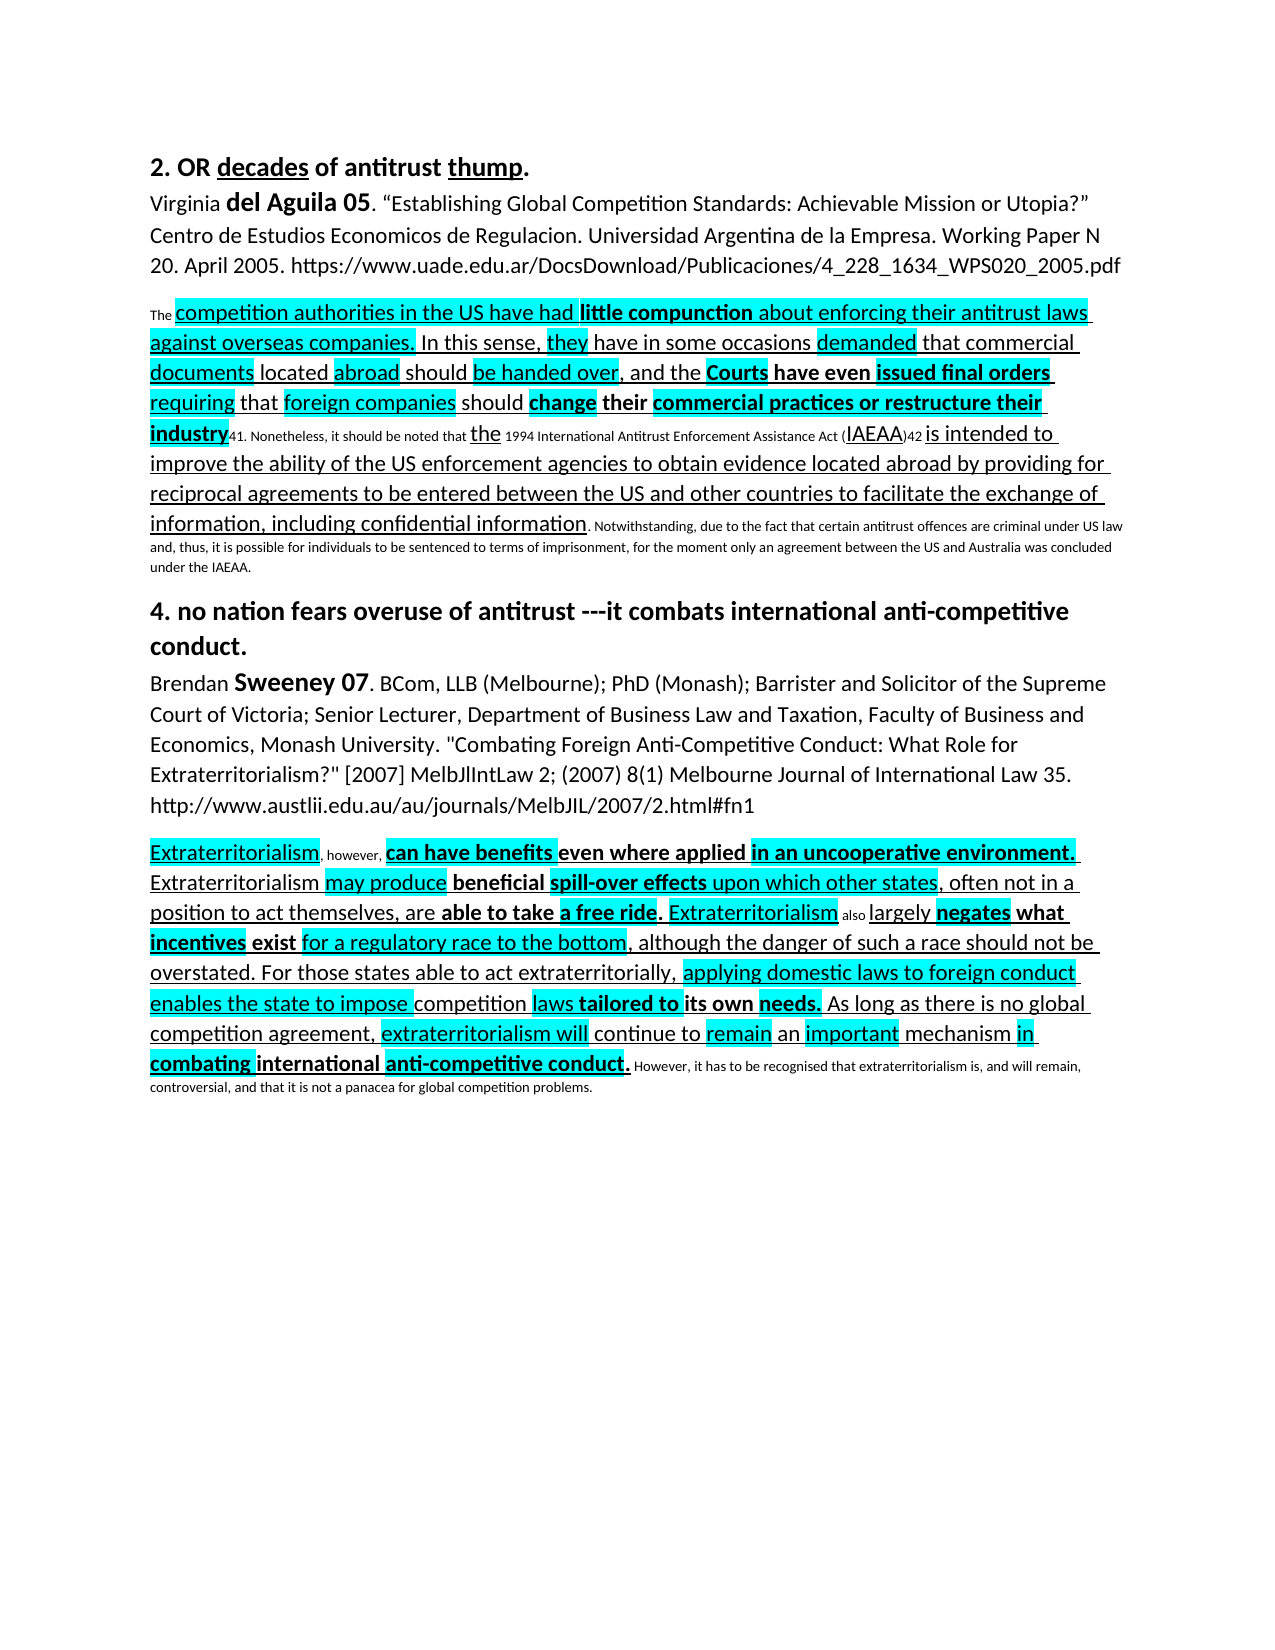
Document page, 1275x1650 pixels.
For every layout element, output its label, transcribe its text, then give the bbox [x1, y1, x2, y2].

text Virginia del Aguila 05. “Establishing Global Competition Standards: Achievable Mission or Utopia?” Centro de Estudios Economicos de Regulacion. Universidad Argentina de la Empresa. Working Paper N 20. April 2005. https://www.uade.edu.ar/DocsDownload/Publicaciones/4_228_1634_WPS020_2005.pdf [150, 186, 1125, 279]
text Extraterritorialism, however, can have benefits even where applied in an uncooperative environment. Extraterritorialism may produce beneficial spill-over effects upon which other states, often not in a position to act themselves, are able to take a free ride. Extraterritorialism also largely negates what incentives exist for a regulatory race to the bottom, although the danger of such a race should not be overstated. For those states able to act extraterritorially, applying domestic laws to foreign conduct enables the state to impose competition laws tailored to its own needs. As long as there is no global competition agreement, extraterritorialism will continue to remain an important mechanism in combating international anti-competitive conduct. However, it has to be recognised that extraterritorialism is, and will remain, controversial, and that it is not a panacea for global competition problems. [150, 838, 1125, 1096]
text Brendan Sweeney 07. BCom, LLB (Melbourne); PhD (Monash); Barrister and Solicitor of the Supreme Court of Victoria; Senior Lecturer, Department of Business Law and Taxation, Faculty of Business and Economics, Monash University. "Combating Foreign Anti-Competitive Conduct: What Role for Extraterritorialism?" [2007] MelbJlIntLaw 2; (2007) 8(1) Melbourne Journal of International Law 35. http://www.austlii.edu.au/au/journals/MelbJIL/2007/2.html#fn1 [150, 665, 1125, 819]
text The competition authorities in the US have had little compunction about enforcing their antitrust laws against overseas companies. In this sense, they have in some occasions demanded that commercial documents located abroad should be handed over, and the Courts have even issued final orders requiring that foreign companies should change their commercial practices or restructure their industry41. Nonetheless, it should be noted that the 1994 International Antitrust Enforcement Assistance Act (IAEAA)42 is intended to improve the ability of the US enforcement agencies to obtain evidence located abroad by providing for reciprocal agreements to be entered between the US and other countries to facilitate the exchange of information, including confidential information. Notwithstanding, due to the fact that certain antitrust offences are criminal under US law and, thus, it is possible for individuals to be sentenced to terms of imprisonment, for the moment only an agreement between the US and Australia was concluded under the IAEAA. [150, 298, 1125, 576]
subtitle 2. OR decades of antitrust thump. [150, 150, 1125, 183]
subtitle 4. no nation fears overuse of antitrust ---it combats international anti-competitive conduct. [150, 594, 1125, 662]
